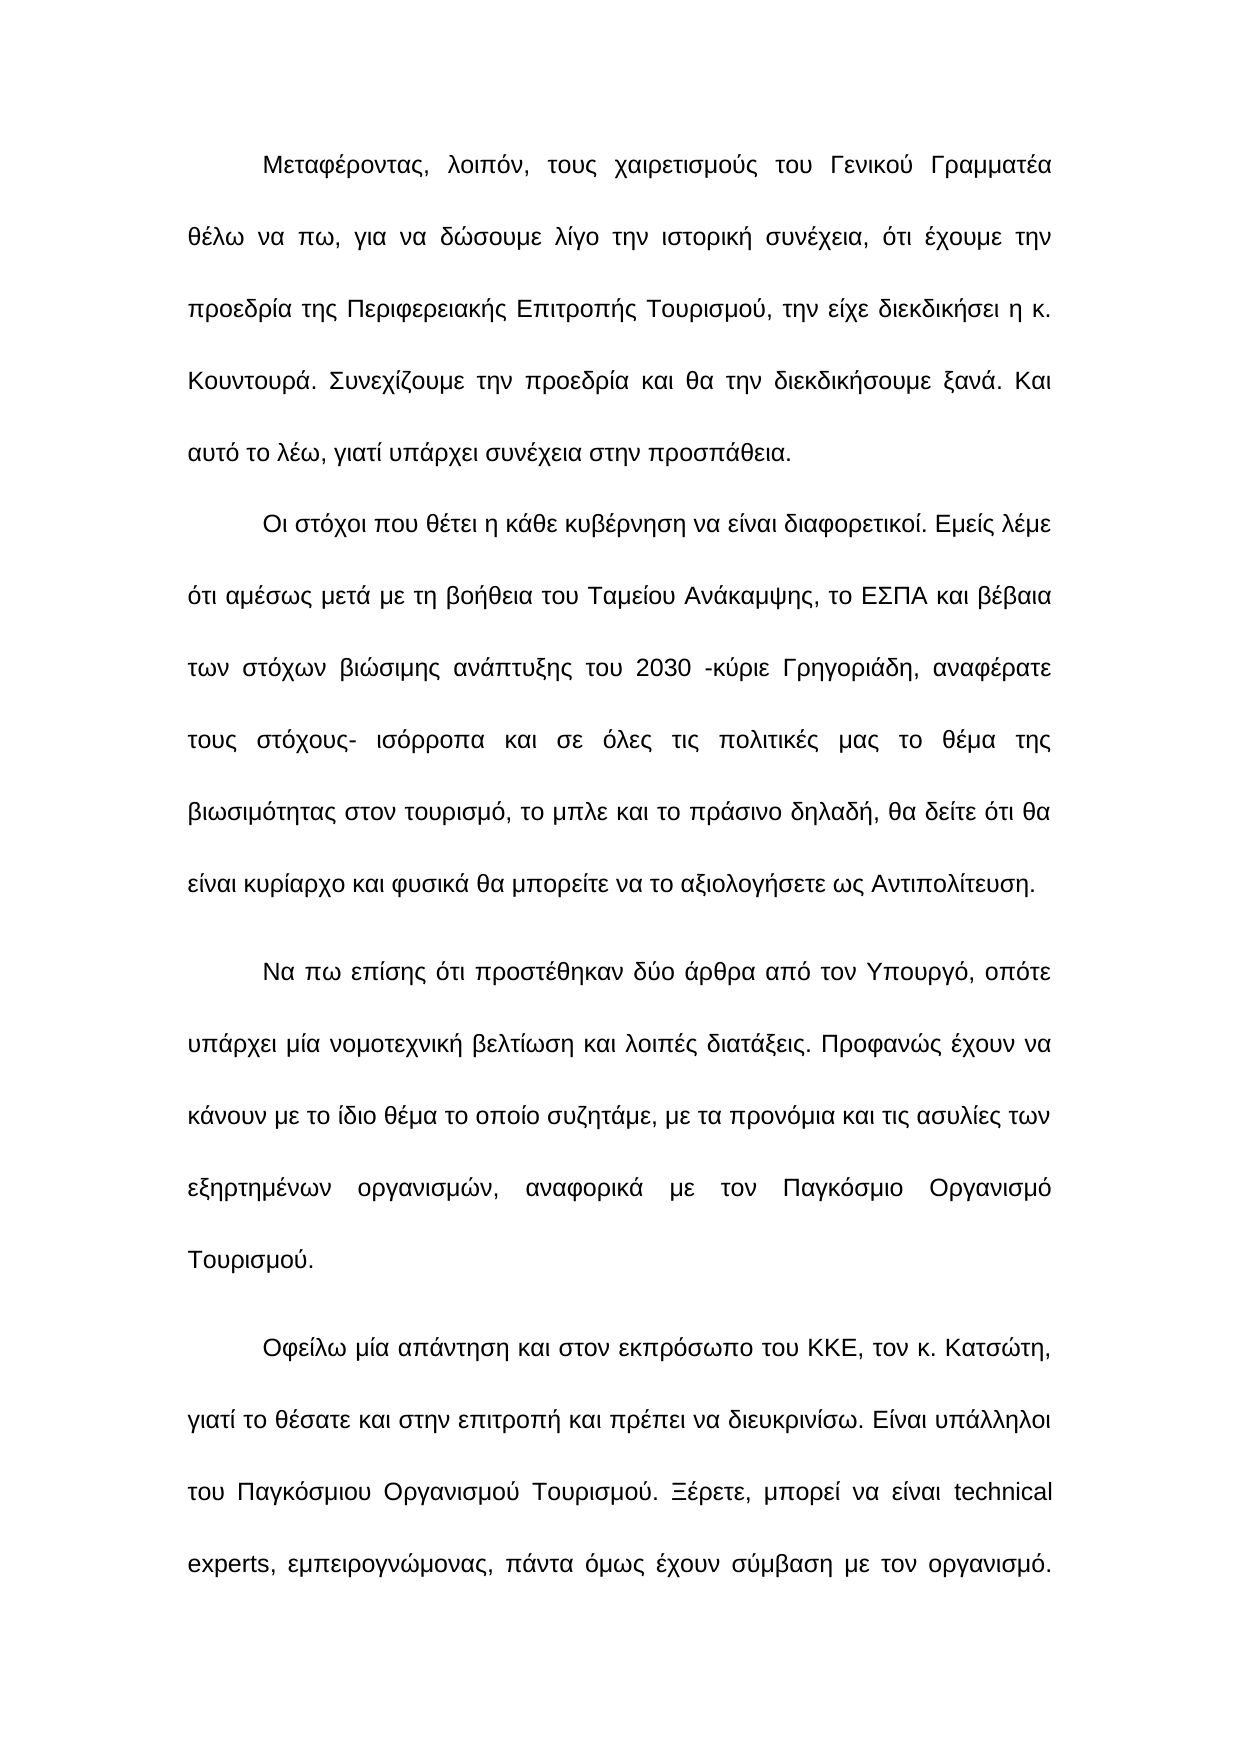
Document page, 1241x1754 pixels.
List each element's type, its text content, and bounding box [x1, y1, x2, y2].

text Να πω επίσης ότι προστέθηκαν δύο άρθρα από τον Υπουργό, οπότε υπάρχει μία νομοτεχνική βελτίωση και λοιπές διατάξεις. Προφανώς έχουν να κάνουν με το ίδιο θέμα το οποίο συζητάμε, με τα προνόμια και τις ασυλίες των εξηρτημένων οργανισμών, αναφορικά με τον Παγκόσμιο Οργανισμό Τουρισμού. [187, 957, 1053, 1273]
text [187, 1333, 1053, 1578]
text Μεταφέροντας, λοιπόν, τους χαιρετισμούς του Γενικού Γραμματέα θέλω να πω, για να δώσουμε λίγο την ιστορική συνέχεια, ότι έχουμε την προεδρία της Περιφερειακής Επιτροπής Τουρισμού, την είχε διεκδικήσει η κ. Κουντουρά. Συνεχίζουμε την προεδρία και θα την διεκδικήσουμε ξανά. Και αυτό το λέω, γιατί υπάρχει συνέχεια στην προσπάθεια. [187, 150, 1053, 466]
text Οι στόχοι που θέτει η κάθε κυβέρνηση να είναι διαφορετικοί. Εμείς λέμε ότι αμέσως μετά με τη βοήθεια του Ταμείου Ανάκαμψης, το ΕΣΠΑ και βέβαια των στόχων βιώσιμης ανάπτυξης του 2030 -κύριε Γρηγοριάδη, αναφέρατε τους στόχους- ισόρροπα και σε όλες τις πολιτικές μας το θέμα της βιωσιμότητας στον τουρισμό, το μπλε και το πράσινο δηλαδή, θα δείτε ότι θα είναι κυρίαρχο και φυσικά θα μπορείτε να το αξιολογήσετε ως Αντιπολίτευση. [187, 509, 1053, 897]
